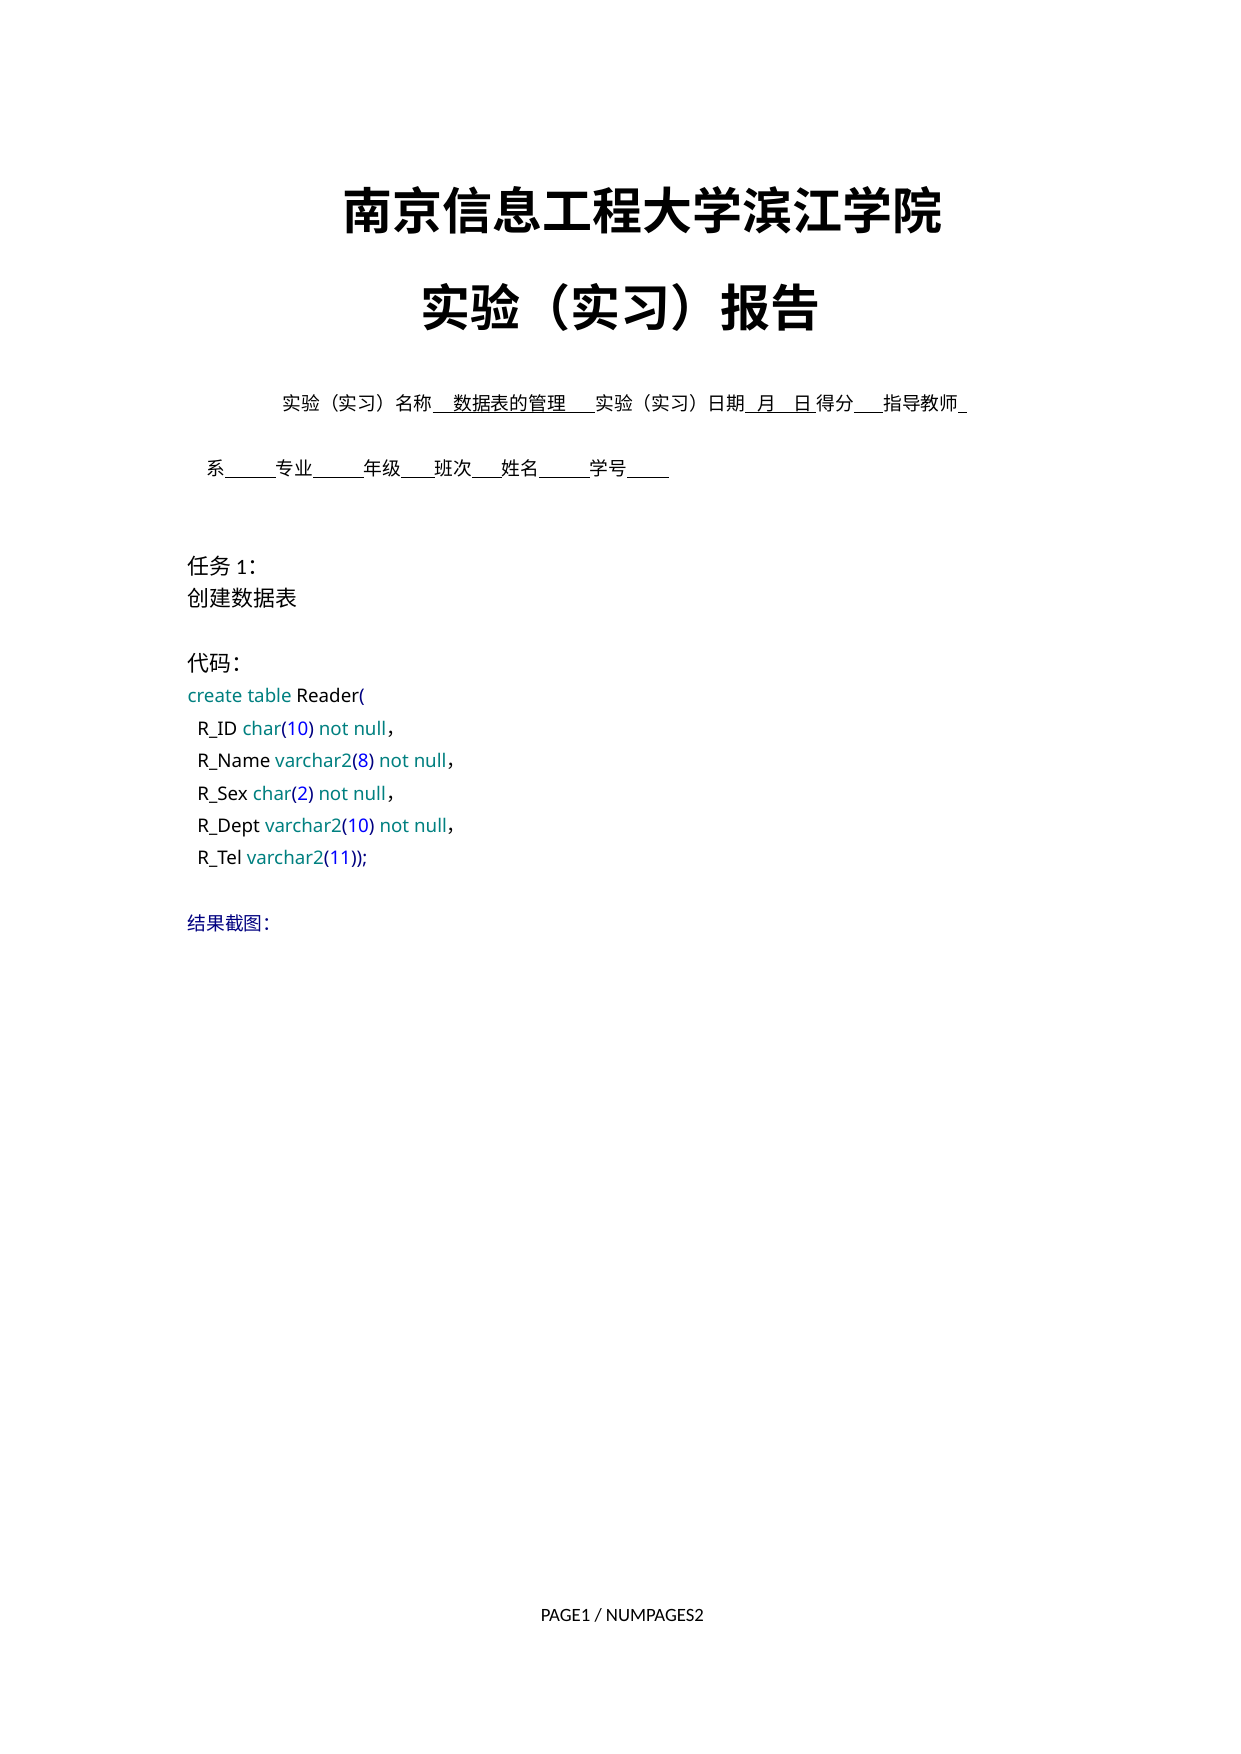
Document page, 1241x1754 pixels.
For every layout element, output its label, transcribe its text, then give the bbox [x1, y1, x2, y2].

text R_ID char(10) not null， [187, 711, 1053, 743]
text 系 专业 年级 班次 姓名 学号 [187, 451, 1053, 483]
text R_Dept varchar2(10) not null， [187, 808, 1053, 841]
text 结果截图： [187, 906, 1053, 938]
text 实验（实习）名称 数据表的管理 实验（实习）日期 月 日 得分 指导教师 [187, 386, 1053, 418]
text 创建数据表 [187, 581, 1053, 613]
text 实验（实习）报告 [187, 256, 1053, 353]
text R_Sex char(2) not null， [187, 776, 1053, 808]
text 任务1： [187, 548, 1053, 581]
text R_Name varchar2(8) not null， [187, 743, 1053, 776]
text R_Tel varchar2(11)); [187, 841, 1053, 873]
text create table Reader( [187, 678, 1053, 711]
text 代码： [187, 646, 1053, 678]
text 南京信息工程大学滨江学院 [187, 158, 1053, 256]
